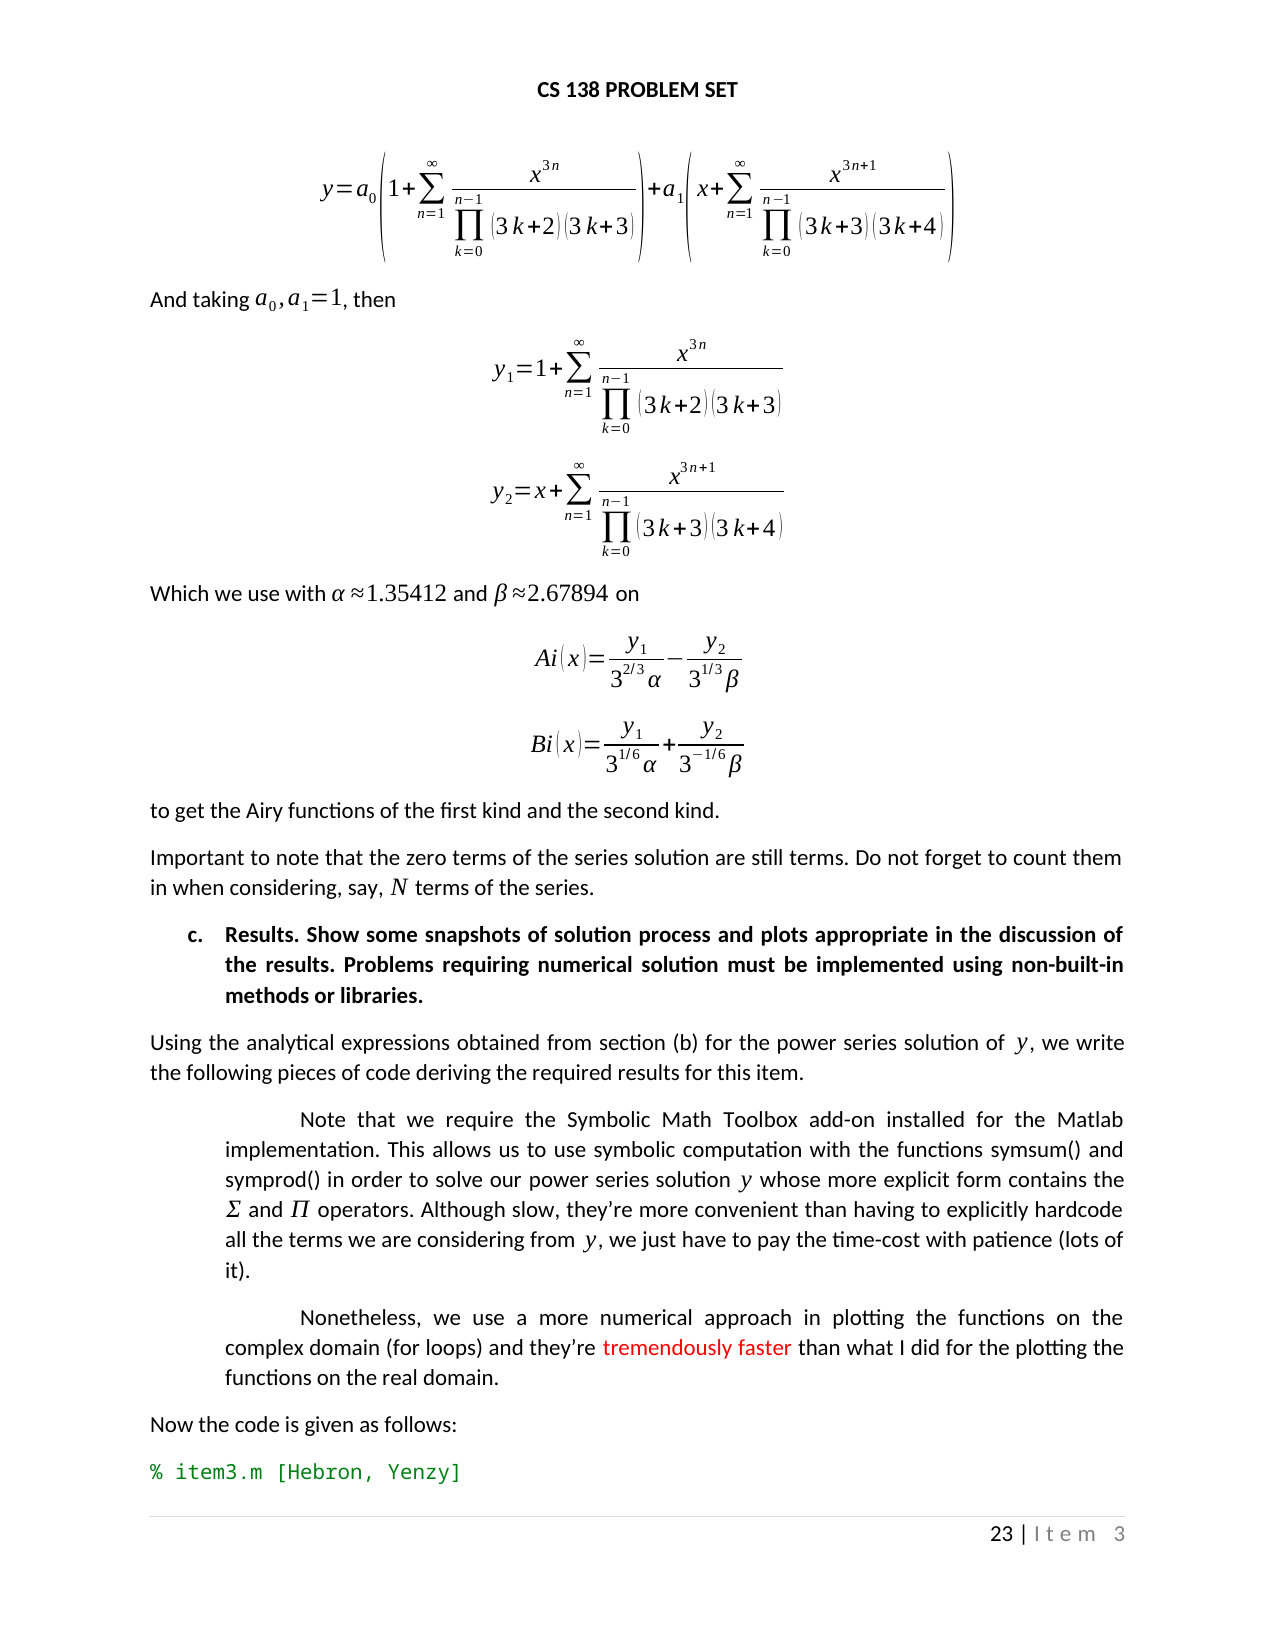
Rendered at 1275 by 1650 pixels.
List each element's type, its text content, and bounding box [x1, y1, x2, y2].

text Important to note that the zero terms of the series solution are still terms. Do not forget to count them in when considering, say, terms of the series. [150, 843, 1125, 902]
text % item3.m [Hebron, Yenzy] [150, 1457, 1125, 1485]
list Results. Show some snapshots of solution process and plots appropriate in the discussion of the results. Problems requiring numerical solution must be implemented using non-built-in methods or libraries. [187, 920, 1125, 1009]
text Using the analytical expressions obtained from section (b) for the power series solution of , we write the following pieces of code deriving the required results for this item. [150, 1028, 1125, 1086]
text Note that we require the Symbolic Math Toolbox add-on installed for the Matlab implementation. This allows us to use symbolic computation with the functions symsum() and symprod() in order to solve our power series solution whose more explicit form contains the and operators. Although slow, they’re more convenient than having to explicitly hardcode all the terms we are considering from , we just have to pay the time-cost with patience (lots of it). [225, 1105, 1125, 1284]
text Which we use with and on [150, 579, 1125, 607]
text to get the Airy functions of the first kind and the second kind. [150, 796, 1125, 824]
text And taking , then [150, 283, 1125, 315]
text Now the code is given as follows: [150, 1410, 1125, 1438]
text Nonetheless, we use a more numerical approach in plotting the functions on the complex domain (for loops) and they’re tremendously faster than what I did for the plotting the functions on the real domain. [225, 1303, 1125, 1391]
